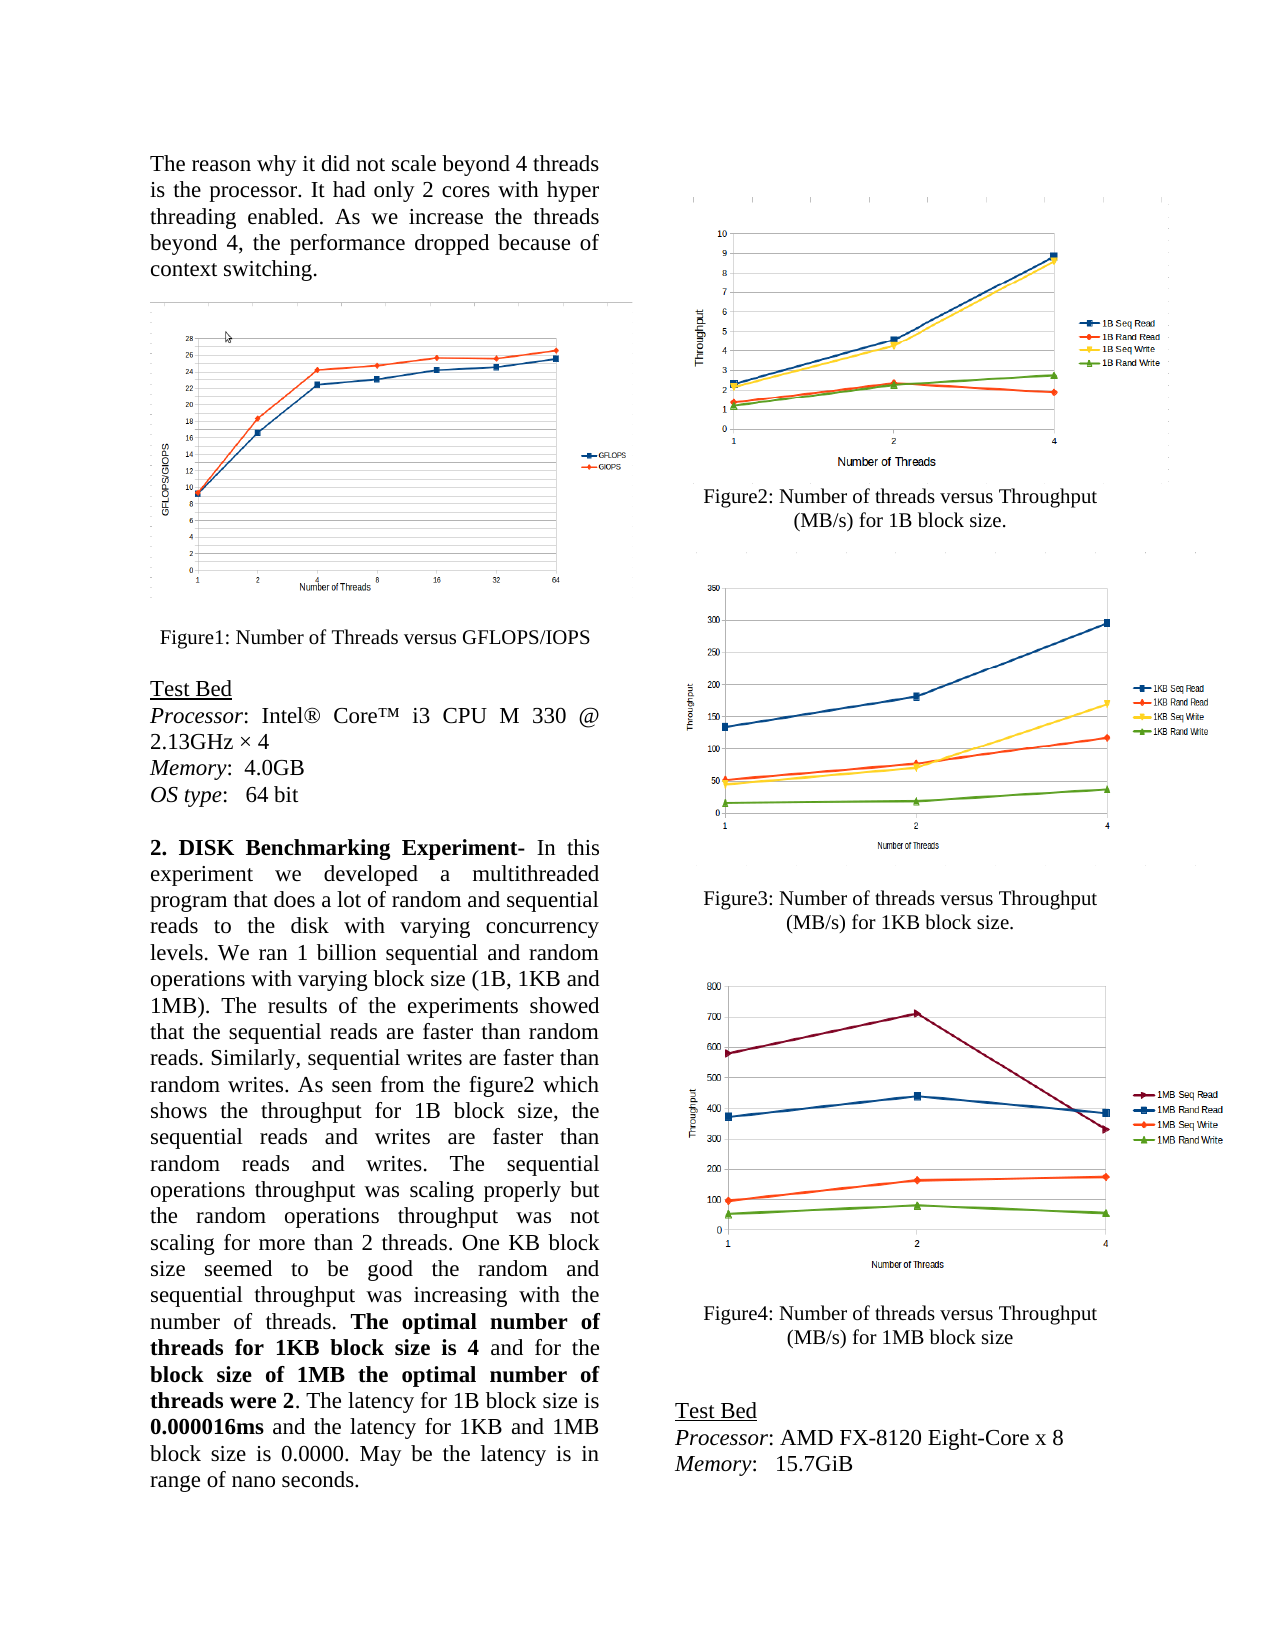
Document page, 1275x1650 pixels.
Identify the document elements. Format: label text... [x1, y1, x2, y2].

text Processor: Intel® Core™ i3 CPU M 330 @ 2.13GHz × 4 [150, 702, 600, 754]
text Processor: AMD FX-8120 Eight-Core x 8 [675, 1423, 1125, 1450]
text Figure2: Number of threads versus Throughput (MB/s) for 1B block size. [675, 484, 1125, 532]
text Figure1: Number of Threads versus GFLOPS/IOPS [150, 625, 600, 649]
text Memory: 4.0GB [150, 754, 600, 781]
text The reason why it did not scale beyond 4 threads is the processor. It had only 2 cores with hyper threading enabled. As we increase the threads beyond 4, the performance dropped because of context switching. [150, 150, 600, 282]
text Memory: 15.7GiB [675, 1450, 1125, 1476]
text Figure3: Number of threads versus Throughput (MB/s) for 1KB block size. [675, 886, 1125, 934]
picture [150, 302, 633, 605]
picture [675, 552, 1214, 866]
picture [675, 197, 1169, 484]
text Test Bed [675, 1397, 1125, 1423]
text Test Bed [150, 675, 600, 702]
text OS type: 64 bit [150, 781, 600, 807]
picture [675, 955, 1225, 1281]
text 2. DISK Benchmarking Experiment- In this experiment we developed a multithreaded program that does a lot of random and sequential reads to the disk with varying concurrency levels. We ran 1 billion sequential and random operations with varying block size (1B, 1KB and 1MB). The results of the experiments showed that the sequential reads are faster than random reads. Similarly, sequential writes are faster than random writes. As seen from the figure2 which shows the throughput for 1B block size, the sequential reads and writes are faster than random reads and writes. The sequential operations throughput was scaling properly but the random operations throughput was not scaling for more than 2 threads. One KB block size seemed to be good the random and sequential throughput was increasing with the number of threads. The optimal number of threads for 1KB block size is 4 and for the block size of 1MB the optimal number of threads were 2. The latency for 1B block size is 0.000016ms and the latency for 1KB and 1MB block size is 0.0000. May be the latency is in range of nano seconds. [150, 833, 600, 1492]
text Figure4: Number of threads versus Throughput (MB/s) for 1MB block size [675, 1301, 1125, 1349]
